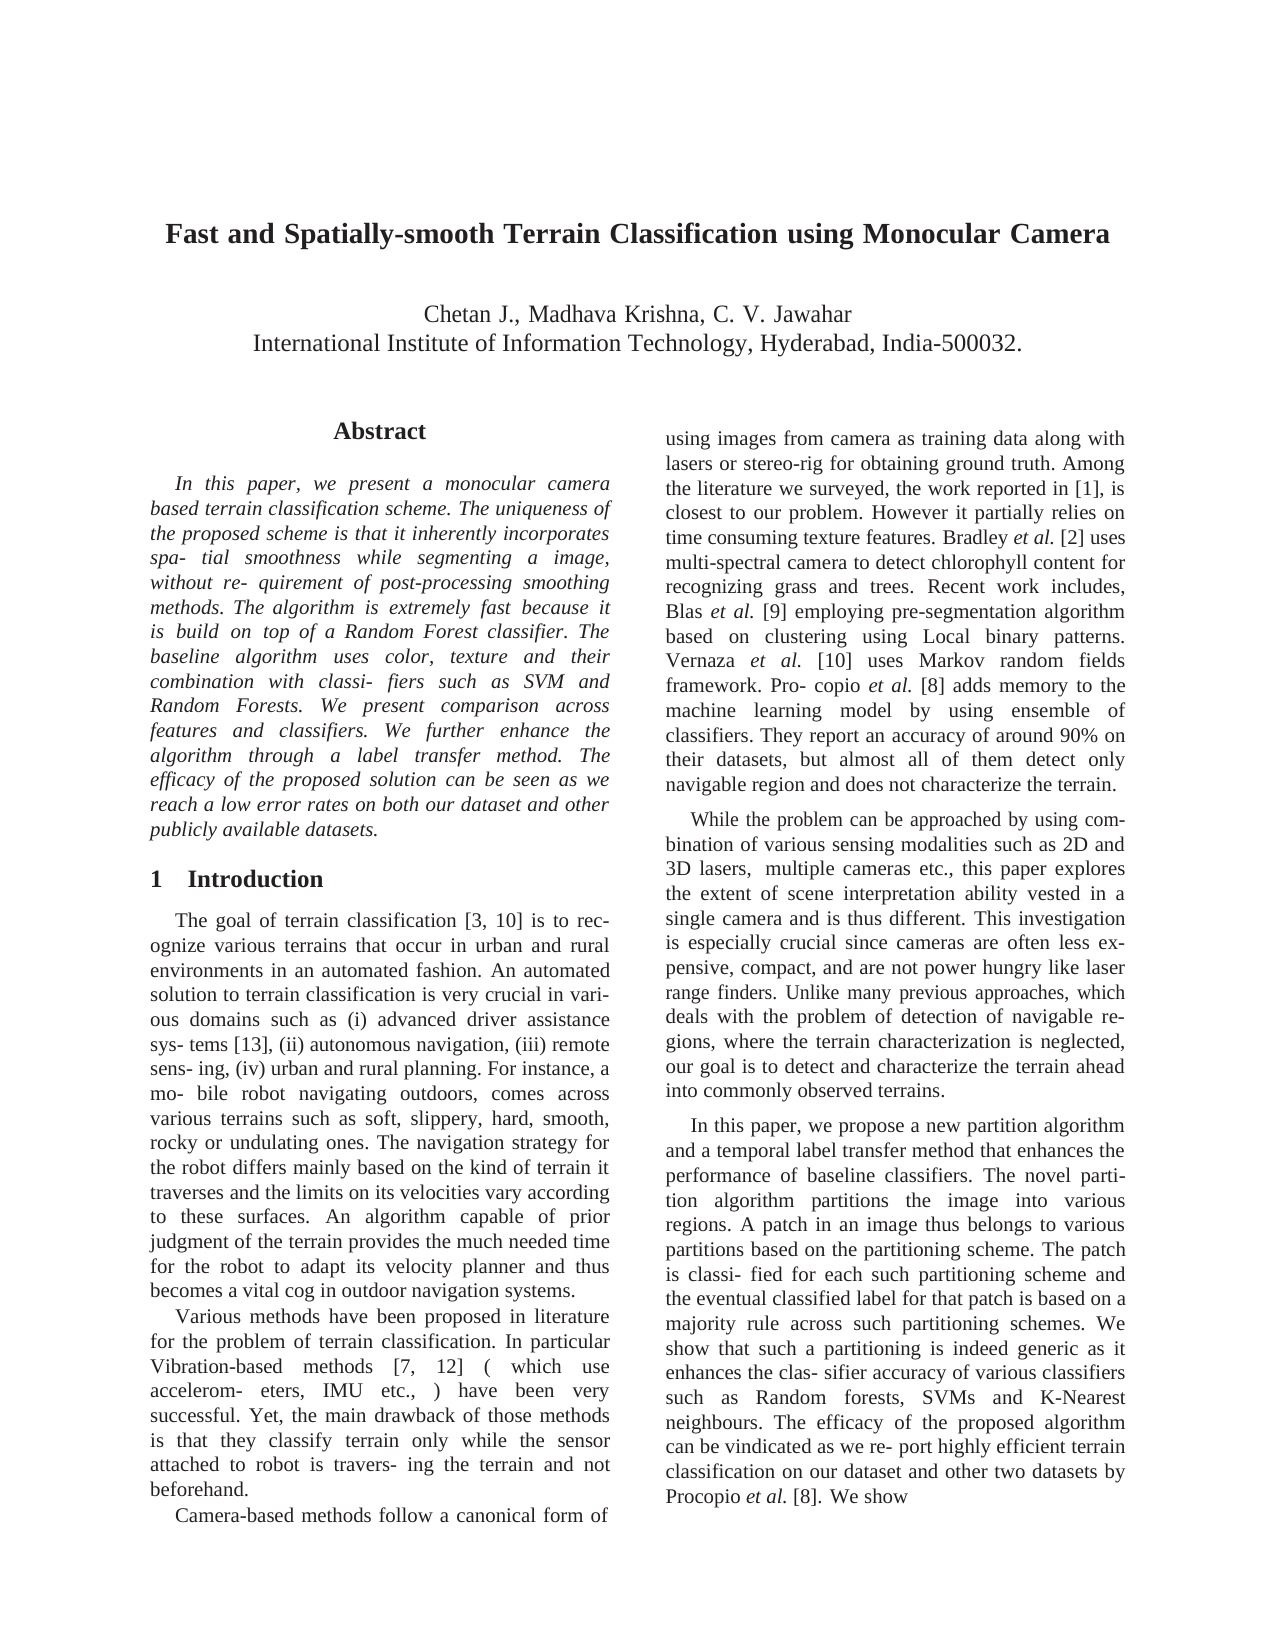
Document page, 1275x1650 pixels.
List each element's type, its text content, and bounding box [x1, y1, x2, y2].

text using images from camera as training data along with lasers or stereo-rig for obtaining ground truth. Among the literature we surveyed, the work reported in [1], is closest to our problem. However it partially relies on time consuming texture features. Bradley et al. [2] uses multi-spectral camera to detect chlorophyll content for recognizing grass and trees. Recent work includes, Blas et al. [9] employing pre-segmentation algorithm based on clustering using Local binary patterns. Vernaza et al. [10] uses Markov random fields framework. Pro- copio et al. [8] adds memory to the machine learning model by using ensemble of classifiers. They report an accuracy of around 90% on their datasets, but almost all of them detect only navigable region and does not characterize the terrain. [665, 426, 1126, 796]
text While the problem can be approached by using com- bination of various sensing modalities such as 2D and 3D lasers, multiple cameras etc., this paper explores the extent of scene interpretation ability vested in a single camera and is thus different. This investigation is especially crucial since cameras are often less ex- pensive, compact, and are not power hungry like laser range finders. Unlike many previous approaches, which deals with the problem of detection of navigable re- gions, where the terrain characterization is neglected, our goal is to detect and characterize the terrain ahead into commonly observed terrains. [665, 807, 1126, 1102]
text Chetan J., Madhava Krishna, C. V. Jawahar [163, 299, 1112, 328]
subtitle Introduction [150, 864, 614, 893]
text International Institute of Information Technology, Hyderabad, India-500032. [163, 328, 1112, 357]
text In this paper, we propose a new partition algorithm and a temporal label transfer method that enhances the performance of baseline classifiers. The novel parti- tion algorithm partitions the image into various regions. A patch in an image thus belongs to various partitions based on the partitioning scheme. The patch is classi- fied for each such partitioning scheme and the eventual classified label for that patch is based on a majority rule across such partitioning schemes. We show that such a partitioning is indeed generic as it enhances the clas- sifier accuracy of various classifiers such as Random forests, SVMs and K-Nearest neighbours. The efficacy of the proposed algorithm can be vindicated as we re- port highly efficient terrain classification on our dataset and other two datasets by Procopio et al. [8]. We show [665, 1113, 1126, 1508]
text In this paper, we present a monocular camera based terrain classification scheme. The uniqueness of the proposed scheme is that it inherently incorporates spa- tial smoothness while segmenting a image, without re- quirement of post-processing smoothing methods. The algorithm is extremely fast because it is build on top of a Random Forest classifier. The baseline algorithm uses color, texture and their combination with classi- fiers such as SVM and Random Forests. We present comparison across features and classifiers. We further enhance the algorithm through a label transfer method. The efficacy of the proposed solution can be seen as we reach a low error rates on both our dataset and other publicly available datasets. [150, 471, 610, 841]
title Fast and Spatially-smooth Terrain Classification using Monocular Camera [163, 216, 1112, 250]
text The goal of terrain classification [3, 10] is to rec- ognize various terrains that occur in urban and rural environments in an automated fashion. An automated solution to terrain classification is very crucial in vari- ous domains such as (i) advanced driver assistance sys- tems [13], (ii) autonomous navigation, (iii) remote sens- ing, (iv) urban and rural planning. For instance, a mo- bile robot navigating outdoors, comes across various terrains such as soft, slippery, hard, smooth, rocky or undulating ones. The navigation strategy for the robot differs mainly based on the kind of terrain it traverses and the limits on its velocities vary according to these surfaces. An algorithm capable of prior judgment of the terrain provides the much needed time for the robot to adapt its velocity planner and thus becomes a vital cog in outdoor navigation systems. [150, 908, 610, 1302]
text Camera-based methods follow a canonical form of [175, 1503, 614, 1527]
text Various methods have been proposed in literature for the problem of terrain classification. In particular Vibration-based methods [7, 12] ( which use accelerom- eters, IMU etc., ) have been very successful. Yet, the main drawback of those methods is that they classify terrain only while the sensor attached to robot is travers- ing the terrain and not beforehand. [150, 1304, 610, 1501]
subtitle Abstract [331, 416, 428, 445]
